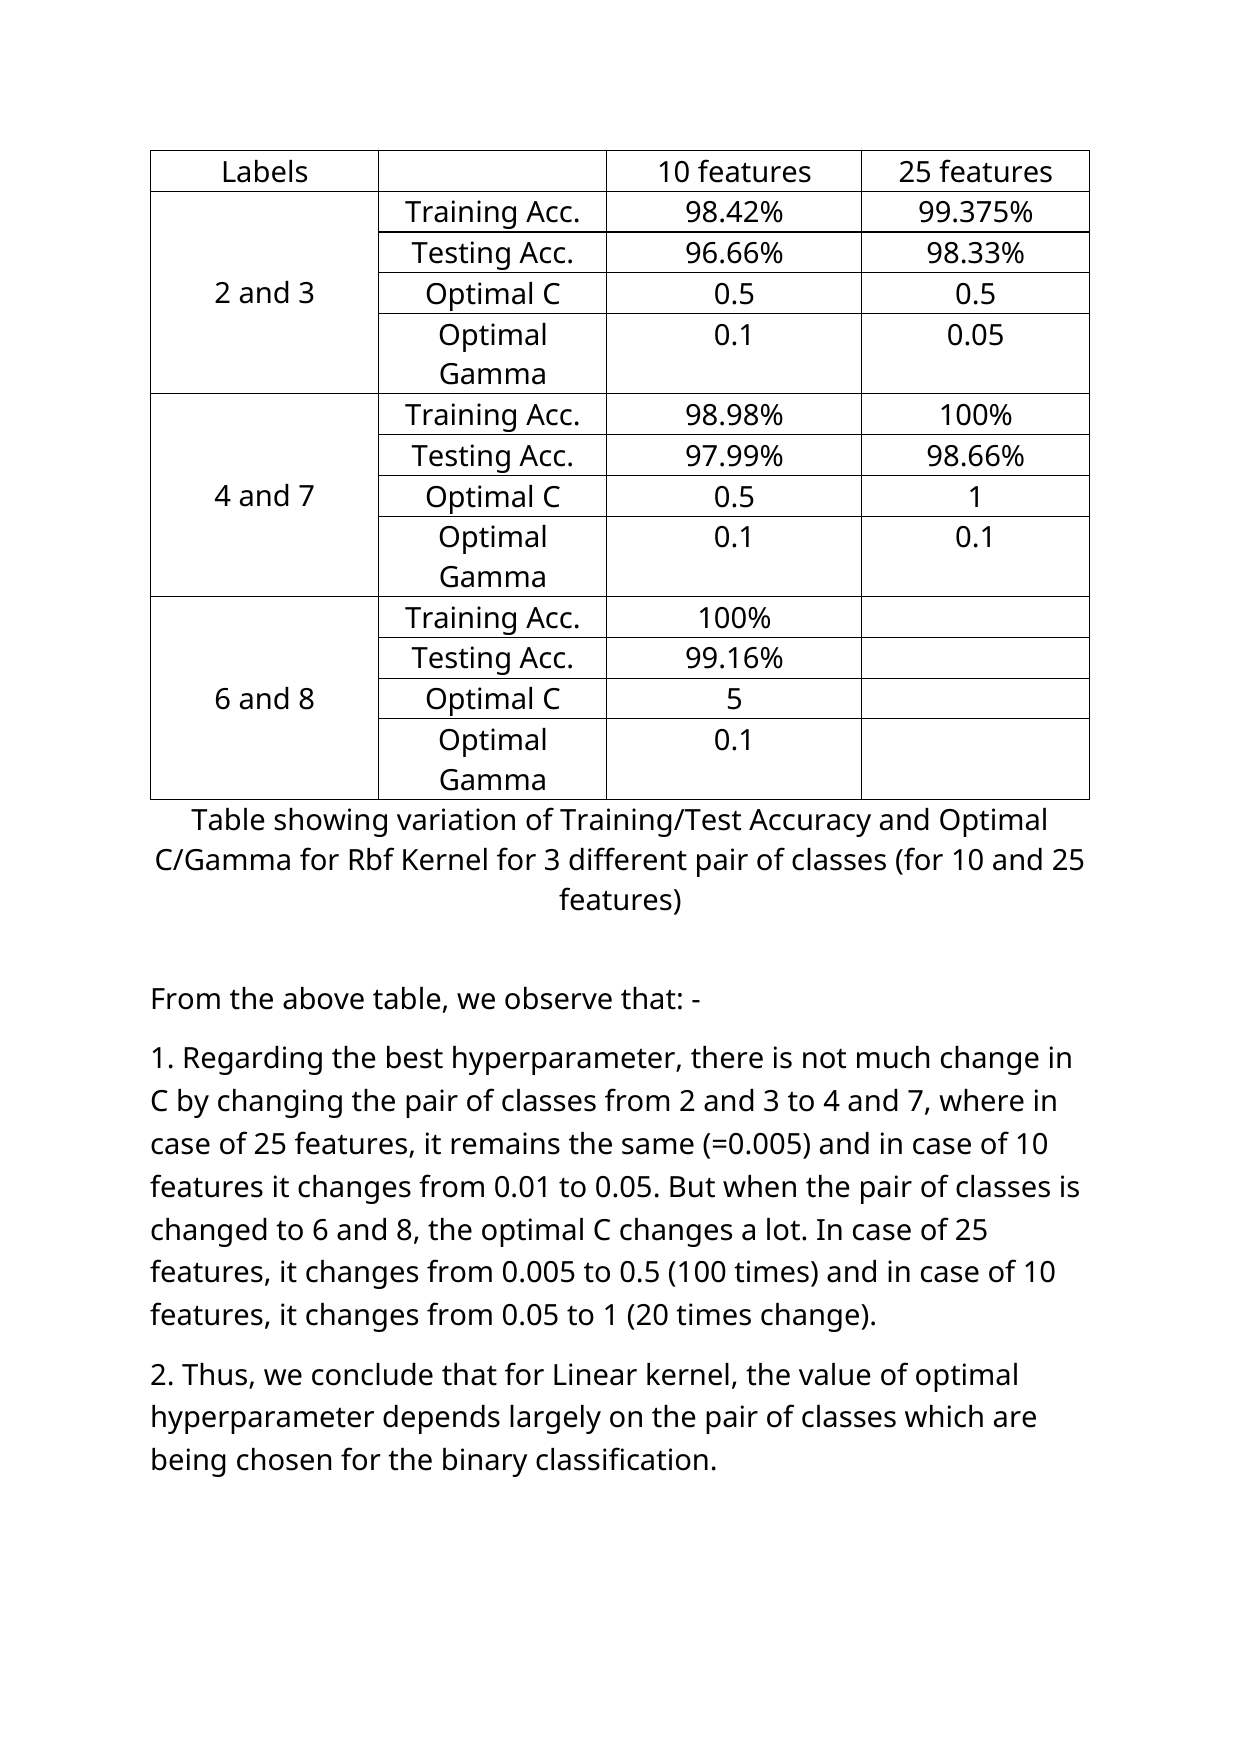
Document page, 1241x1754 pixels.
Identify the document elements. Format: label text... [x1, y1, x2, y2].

table_cell Training Acc. [379, 394, 606, 434]
table_header 10 features [607, 151, 861, 191]
text From the above table, we observe that: - [150, 978, 1090, 1018]
table_header [379, 151, 606, 191]
table_cell [862, 638, 1089, 677]
table_cell 100% [607, 597, 861, 637]
table_header 25 features [862, 151, 1089, 191]
text 2. Thus, we conclude that for Linear kernel, the value of optimal hyperparameter depends largely on the pair of classes which are being chosen for the binary classification. [150, 1354, 1090, 1479]
table_cell [862, 679, 1089, 718]
table_cell Testing Acc. [379, 435, 606, 475]
table_cell 0.1 [607, 517, 861, 596]
table_cell 0.1 [607, 719, 861, 798]
table_cell 0.5 [607, 476, 861, 516]
table_cell Testing Acc. [379, 233, 606, 272]
table_header Labels [151, 151, 378, 191]
table_cell 6 and 8 [151, 597, 378, 798]
table_cell 0.1 [607, 314, 861, 393]
table_cell 2 and 3 [151, 192, 378, 393]
table_cell Testing Acc. [379, 638, 606, 677]
table_cell 1 [862, 476, 1089, 516]
table_cell 0.5 [862, 273, 1089, 313]
table_cell 100% [862, 394, 1089, 434]
text 1. Regarding the best hyperparameter, there is not much change in C by changing the pair of classes from 2 and 3 to 4 and 7, where in case of 25 features, it remains the same (=0.005) and in case of 10 features it changes from 0.01 to 0.05. But when the pair of classes is changed to 6 and 8, the optimal C changes a lot. In case of 25 features, it changes from 0.005 to 0.5 (100 times) and in case of 10 features, it changes from 0.05 to 1 (20 times change). [150, 1038, 1090, 1334]
table_cell 4 and 7 [151, 394, 378, 596]
table_cell [862, 597, 1089, 637]
table_cell Training Acc. [379, 597, 606, 637]
table_cell 98.33% [862, 233, 1089, 272]
table_cell 0.05 [862, 314, 1089, 393]
table_cell Training Acc. [379, 192, 606, 231]
table_cell [862, 719, 1089, 798]
table_cell Optimal Gamma [379, 314, 606, 393]
table_cell 97.99% [607, 435, 861, 475]
table_cell 0.5 [607, 273, 861, 313]
table_cell 98.98% [607, 394, 861, 434]
table_cell 96.66% [607, 233, 861, 272]
table_cell 5 [607, 679, 861, 718]
table_cell 99.16% [607, 638, 861, 677]
text Table showing variation of Training/Test Accuracy and Optimal C/Gamma for Rbf Kernel for 3 different pair of classes (for 10 and 25 features) [150, 800, 1090, 919]
table_cell 98.66% [862, 435, 1089, 475]
table_cell 98.42% [607, 192, 861, 231]
table_cell 0.1 [862, 517, 1089, 596]
table_cell Optimal Gamma [379, 517, 606, 596]
table_cell Optimal C [379, 679, 606, 718]
table_cell 99.375% [862, 192, 1089, 231]
table_cell Optimal C [379, 476, 606, 516]
table_cell Optimal C [379, 273, 606, 313]
table_cell Optimal Gamma [379, 719, 606, 798]
